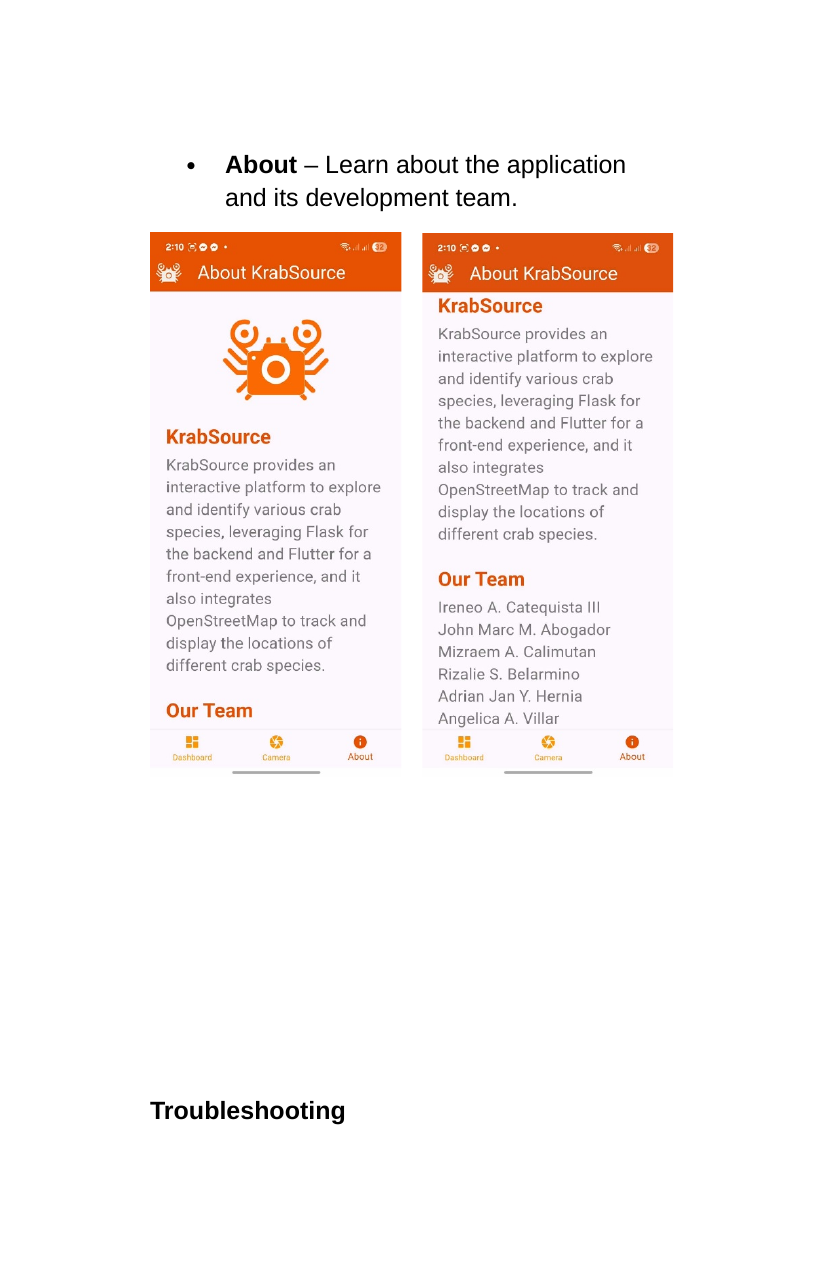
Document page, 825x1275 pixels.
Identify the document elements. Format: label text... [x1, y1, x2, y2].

text Troubleshooting [150, 1096, 675, 1125]
picture [422, 233, 674, 777]
picture [150, 232, 402, 777]
list About – Learn about the application and its development team. [187, 150, 675, 212]
